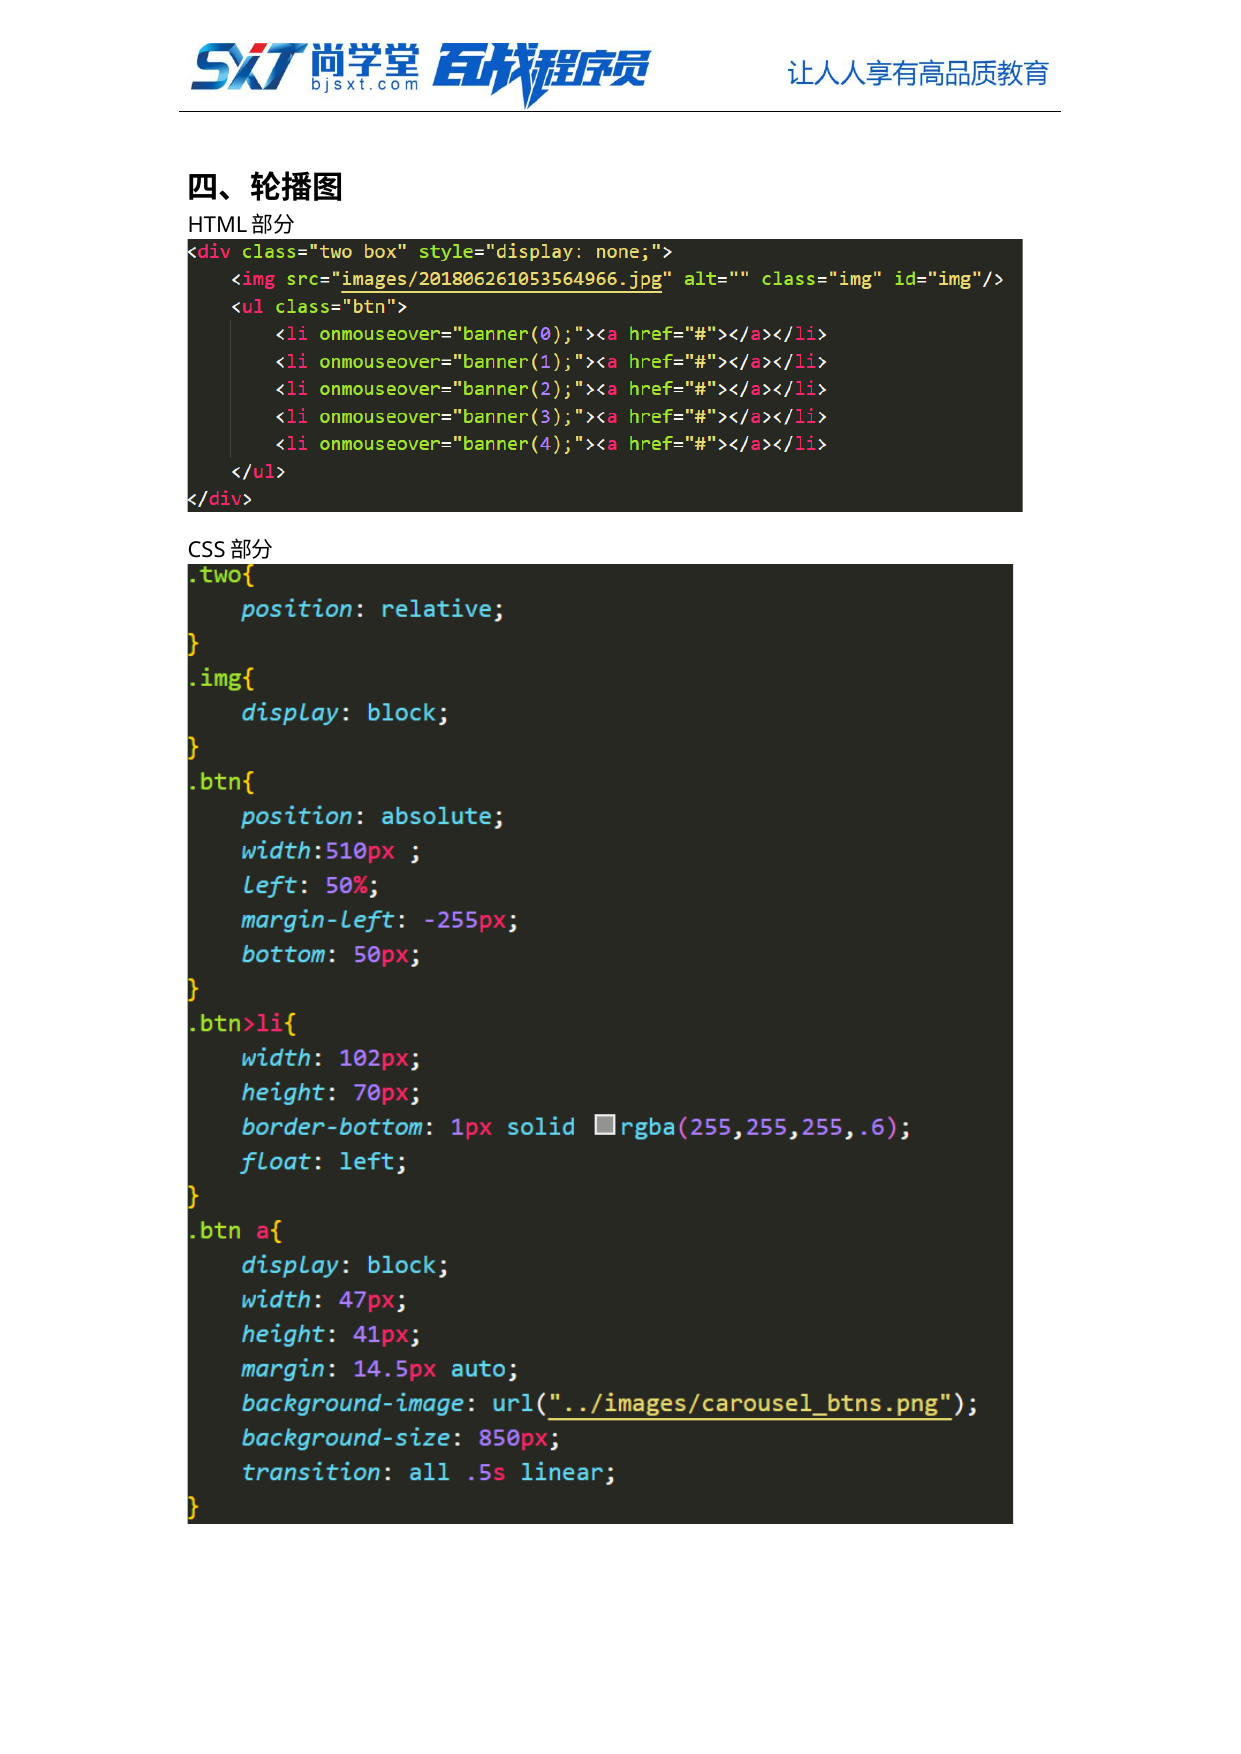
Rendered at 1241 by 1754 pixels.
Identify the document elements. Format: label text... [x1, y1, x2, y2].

picture [187, 43, 1053, 110]
picture [187, 239, 1023, 512]
list 轮播图 [187, 162, 1053, 207]
text HTML部分 [187, 207, 1053, 240]
picture [187, 564, 1014, 1524]
text CSS部分 [187, 532, 1053, 565]
